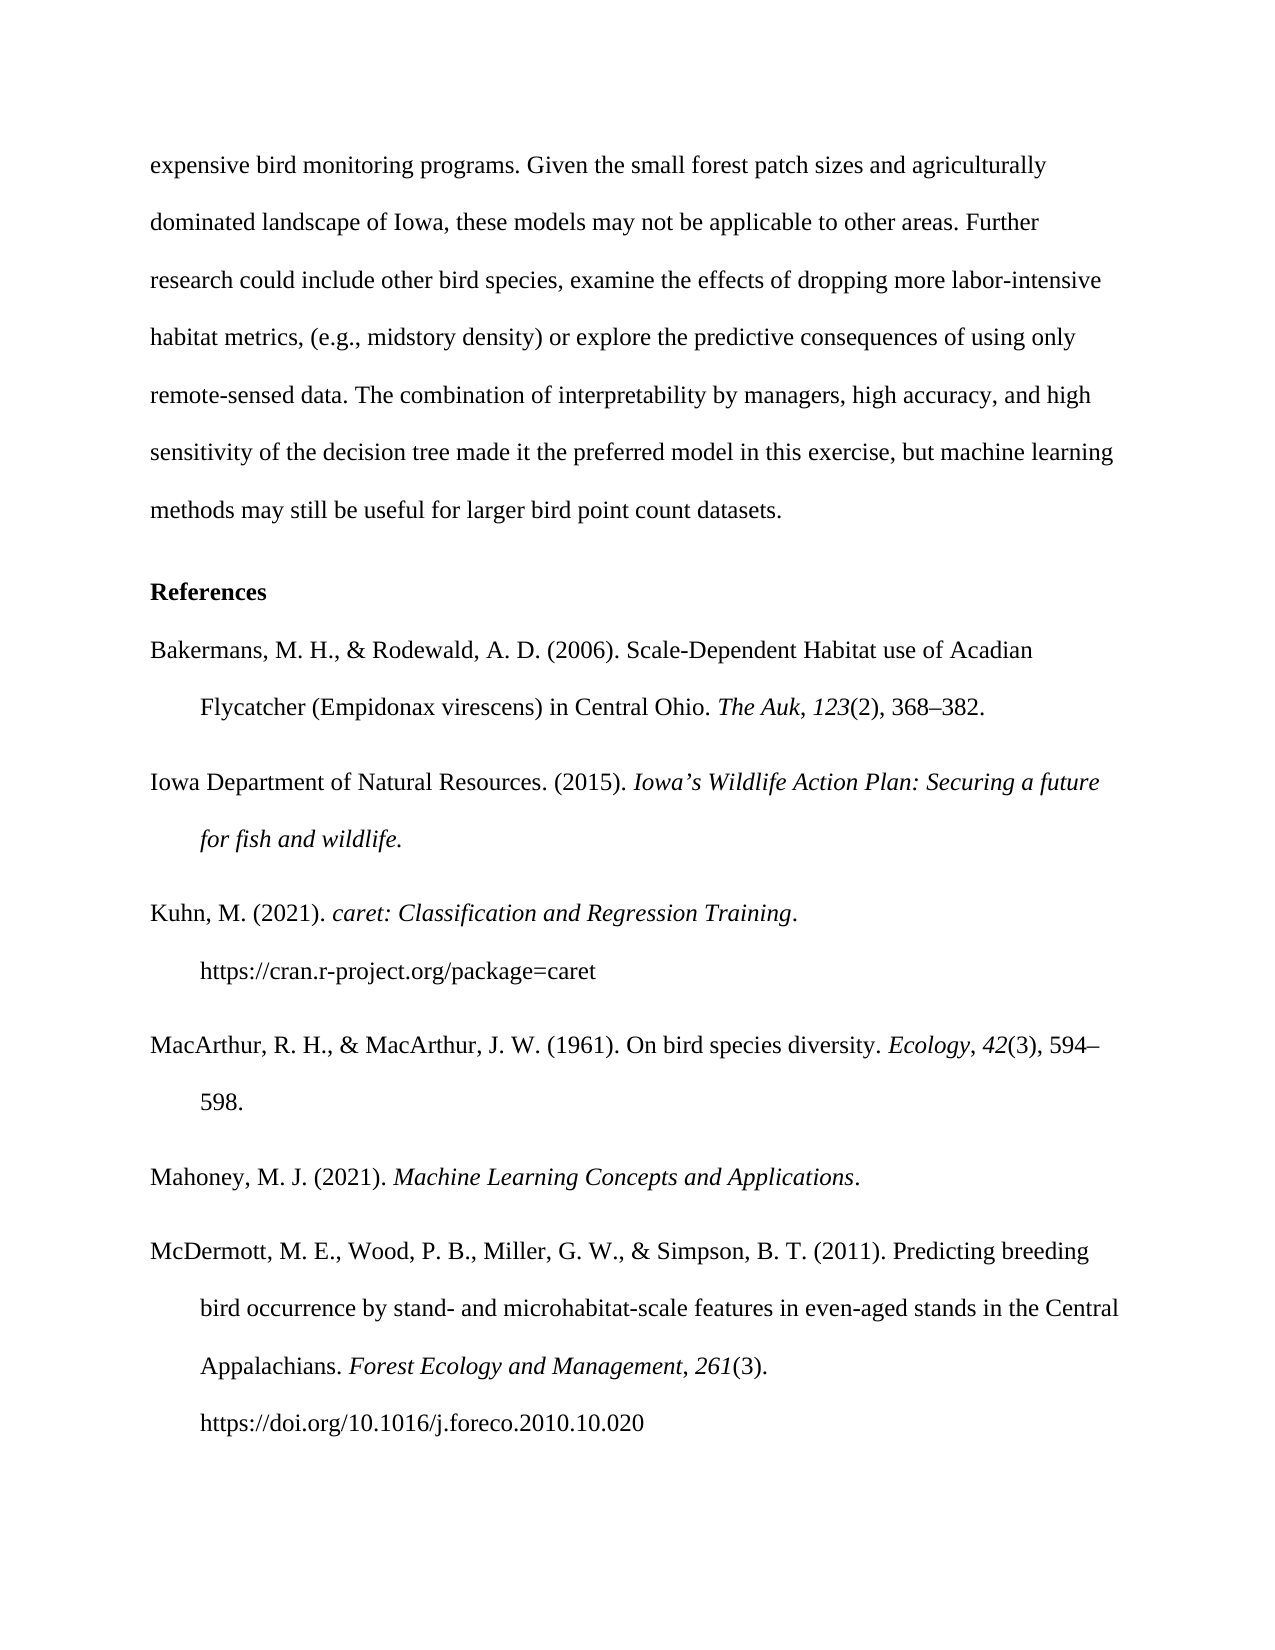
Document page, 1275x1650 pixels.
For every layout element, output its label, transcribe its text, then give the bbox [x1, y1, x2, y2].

text Iowa Department of Natural Resources. (2015). Iowa’s Wildlife Action Plan: Securing a future for fish and wildlife. [150, 767, 1125, 853]
text McDermott, M. E., Wood, P. B., Miller, G. W., & Simpson, B. T. (2011). Predicting breeding bird occurrence by stand- and microhabitat-scale features in even-aged stands in the Central Appalachians. Forest Ecology and Management, 261(3). https://doi.org/10.1016/j.foreco.2010.10.020 [150, 1236, 1125, 1437]
text Mahoney, M. J. (2021). Machine Learning Concepts and Applications. [150, 1162, 1125, 1190]
text MacArthur, R. H., & MacArthur, J. W. (1961). On bird species diversity. Ecology, 42(3), 594–598. [150, 1030, 1125, 1116]
subtitle References [150, 577, 1125, 606]
text Kuhn, M. (2021). caret: Classification and Regression Training. https://cran.r-project.org/package=caret [150, 898, 1125, 984]
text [150, 150, 1125, 524]
text Bakermans, M. H., & Rodewald, A. D. (2006). Scale-Dependent Habitat use of Acadian Flycatcher (Empidonax virescens) in Central Ohio. The Auk, 123(2), 368–382. [150, 635, 1125, 721]
